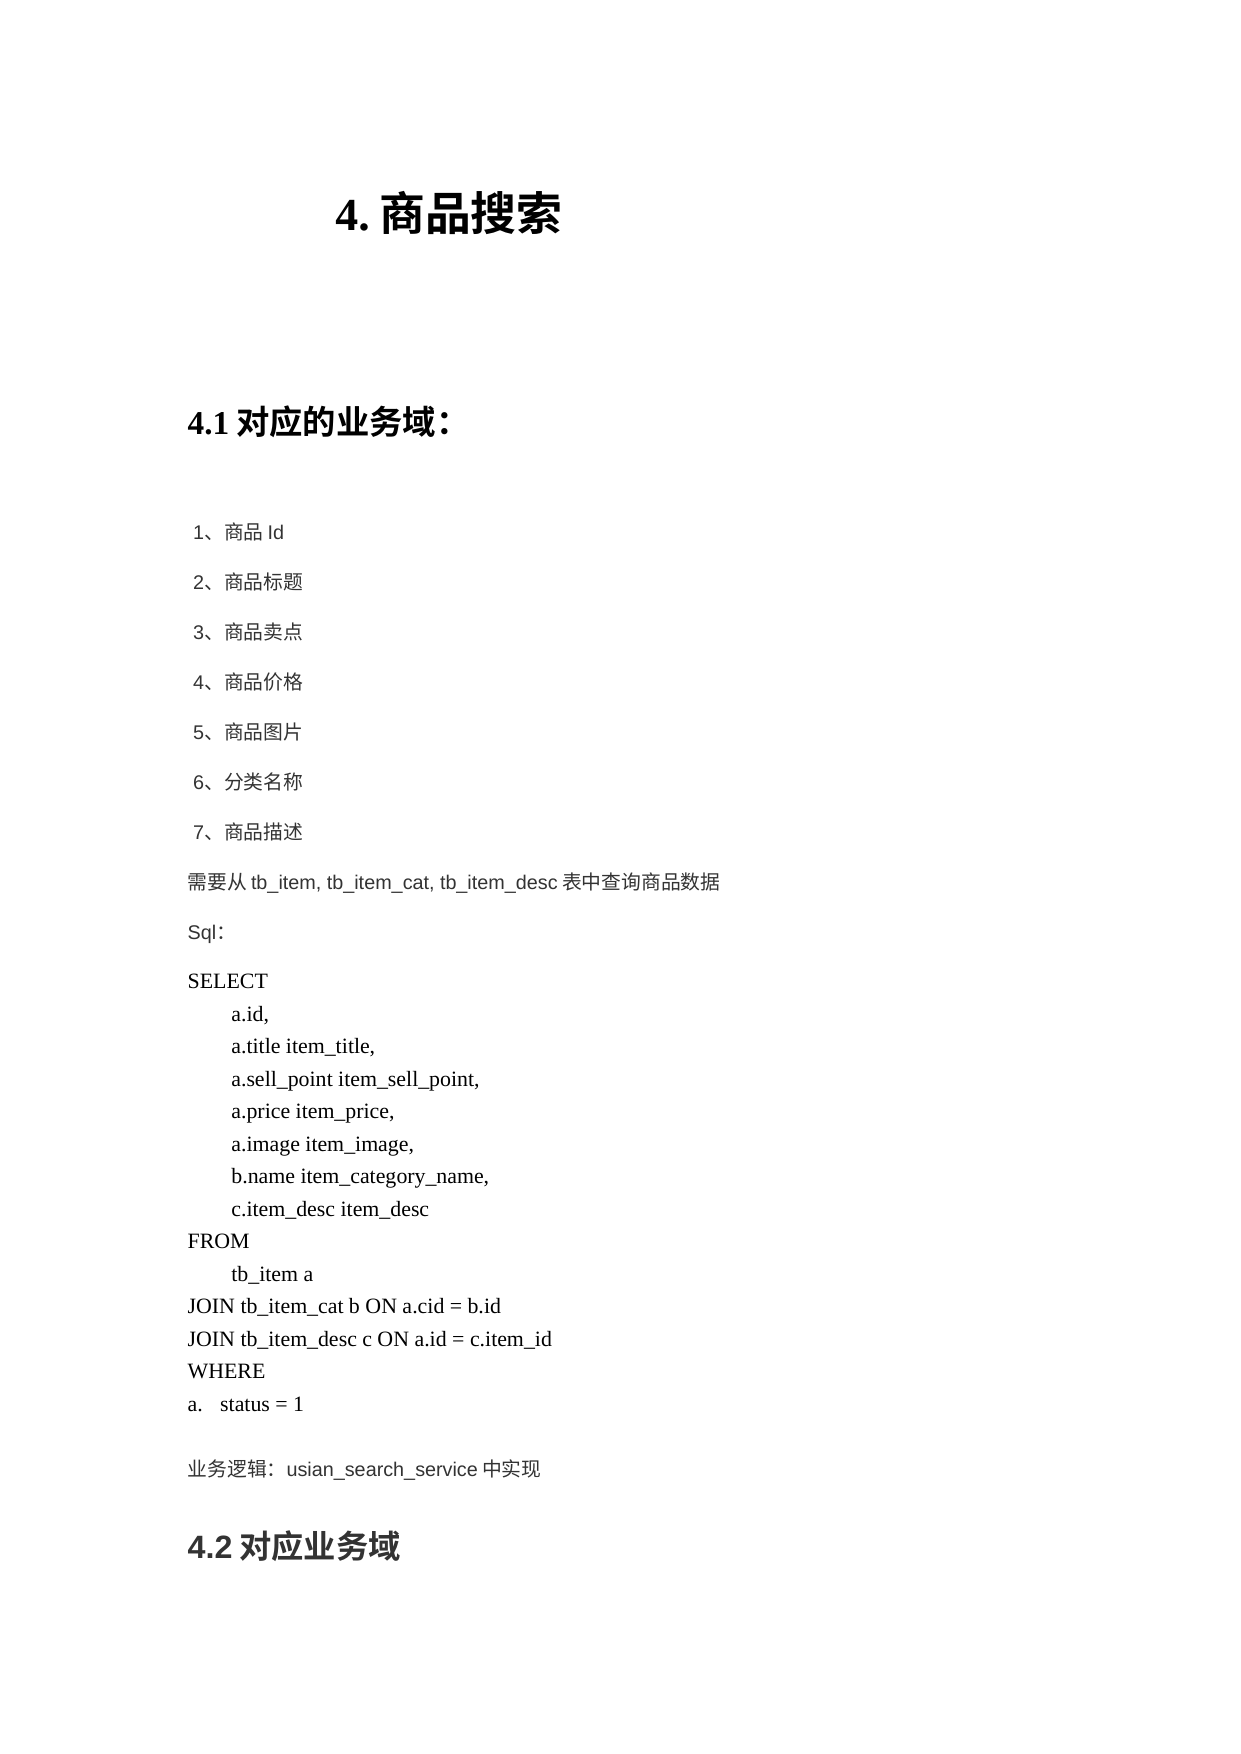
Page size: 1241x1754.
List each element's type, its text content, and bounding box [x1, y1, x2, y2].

subtitle 商品搜索 [335, 162, 1053, 259]
text b.name item_category_name, [187, 1159, 1053, 1192]
list 业务逻辑：usian_search_service中实现 [187, 1452, 1053, 1484]
text JOIN tb_item_cat b ON a.cid = b.id [187, 1289, 1053, 1322]
text a.image item_image, [187, 1127, 1053, 1159]
list status = 1 [187, 1387, 1053, 1419]
text c.item_desc item_desc [187, 1192, 1053, 1224]
text tb_item a [187, 1257, 1053, 1289]
text 需要从tb_item, tb_item_cat, tb_item_desc表中查询商品数据 [187, 864, 1053, 897]
text ​ 3、商品卖点 [187, 614, 1053, 647]
text FROM [187, 1224, 1053, 1257]
text Sql： [187, 914, 1053, 947]
text ​ 2、商品标题 [187, 564, 1053, 597]
subtitle 4.2对应业务域 [187, 1512, 1053, 1577]
text ​ 6、分类名称 [187, 764, 1053, 797]
text a.price item_price, [187, 1094, 1053, 1127]
text a.title item_title, [187, 1029, 1053, 1062]
subtitle 4.1对应的业务域： [187, 387, 1053, 452]
text a.sell_point item_sell_point, [187, 1062, 1053, 1094]
text SELECT [187, 964, 1053, 997]
text ​ 5、商品图片 [187, 714, 1053, 747]
text ​ 7、商品描述 [187, 814, 1053, 847]
text JOIN tb_item_desc c ON a.id = c.item_id [187, 1322, 1053, 1354]
text ​ 1、商品Id [187, 514, 1053, 547]
text ​ 4、商品价格 [187, 664, 1053, 697]
text a.id, [187, 997, 1053, 1029]
text WHERE [187, 1354, 1053, 1387]
